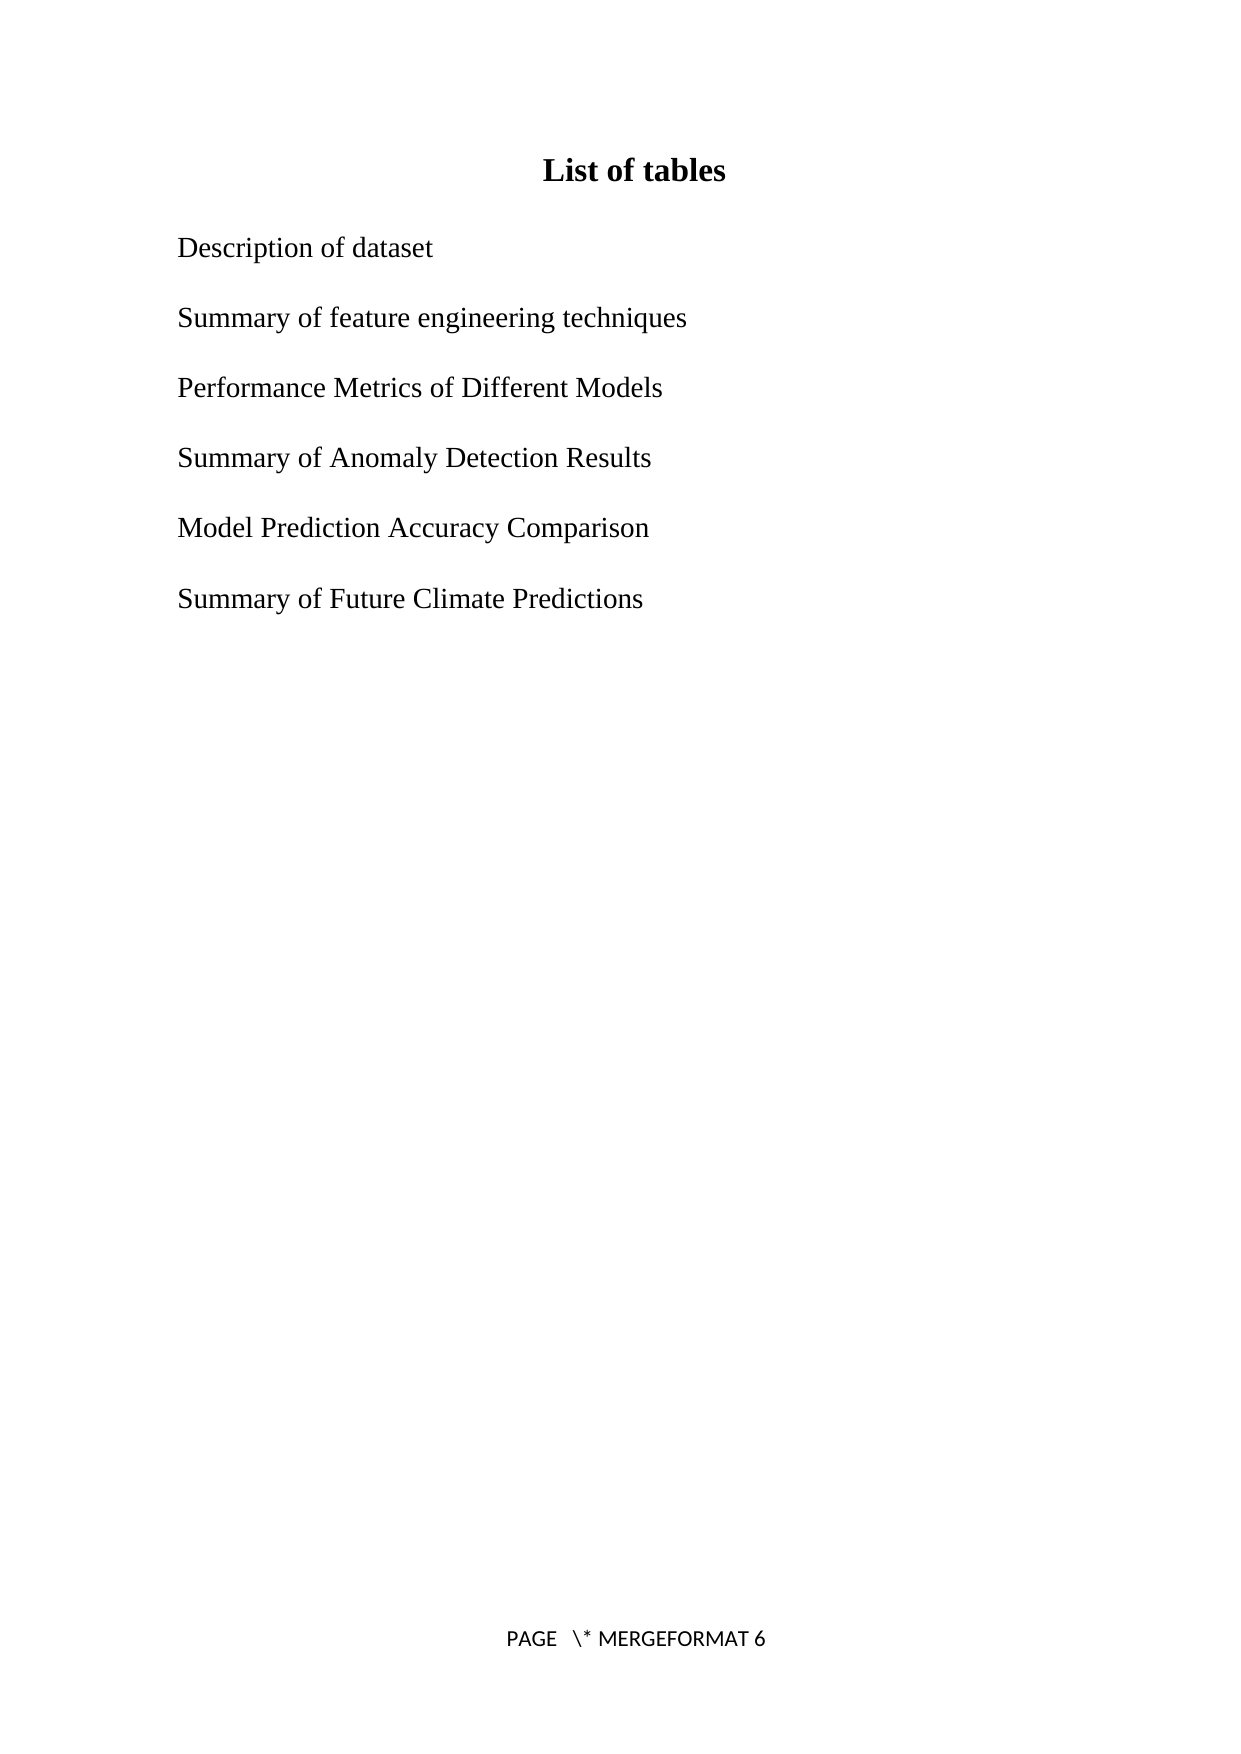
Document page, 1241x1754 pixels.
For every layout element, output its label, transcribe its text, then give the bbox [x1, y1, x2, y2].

text List of tables [177, 150, 1091, 188]
text Summary of Future Climate Predictions [177, 581, 1091, 614]
text Performance Metrics of Different Models [177, 370, 1091, 404]
text Model Prediction Accuracy Comparison [177, 511, 1091, 544]
text Summary of feature engineering techniques [177, 300, 1091, 333]
text Summary of Anomaly Detection Results [177, 440, 1091, 474]
text Description of dataset [177, 230, 1091, 263]
